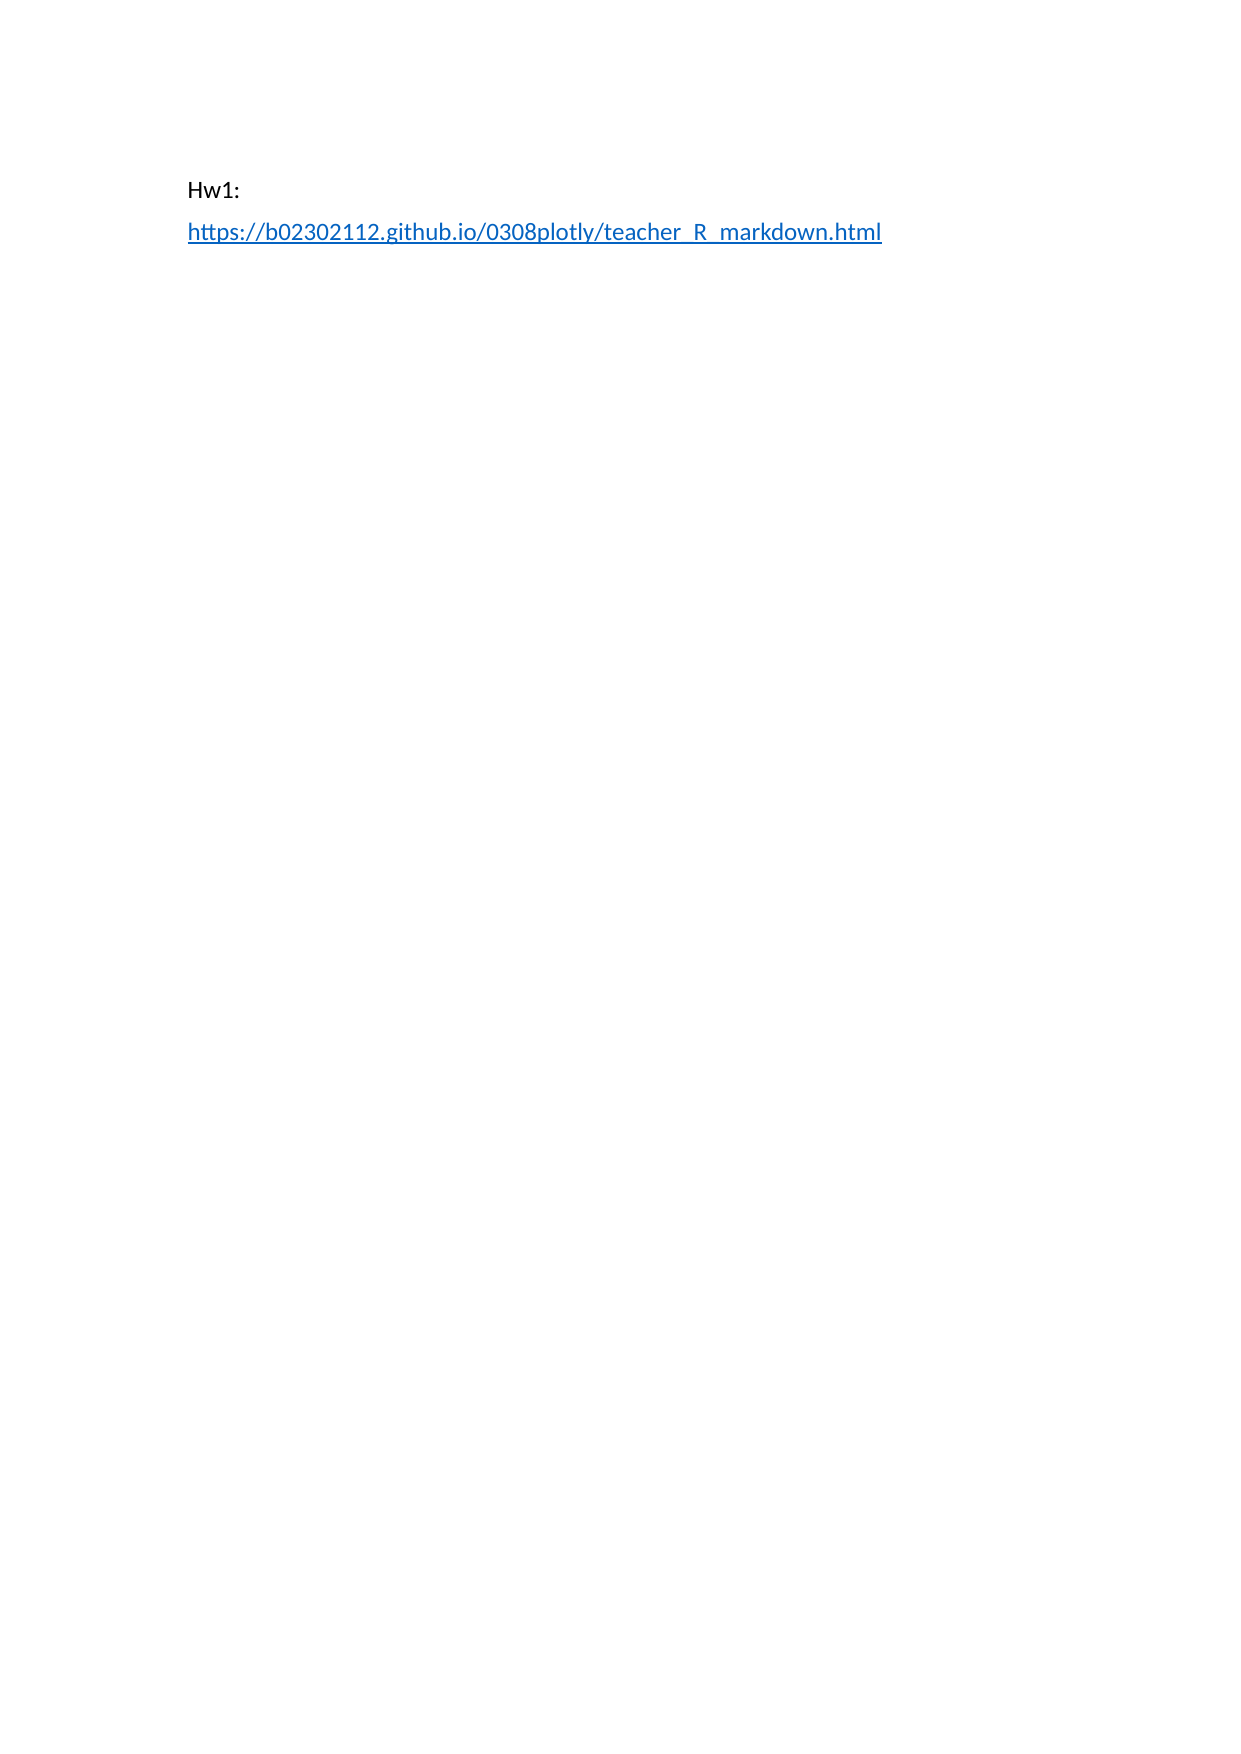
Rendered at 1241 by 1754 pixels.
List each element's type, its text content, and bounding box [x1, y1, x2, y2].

text https://b02302112.github.io/0308plotly/teacher_R_markdown.html [187, 210, 1053, 252]
text Hw1: [187, 169, 1053, 210]
